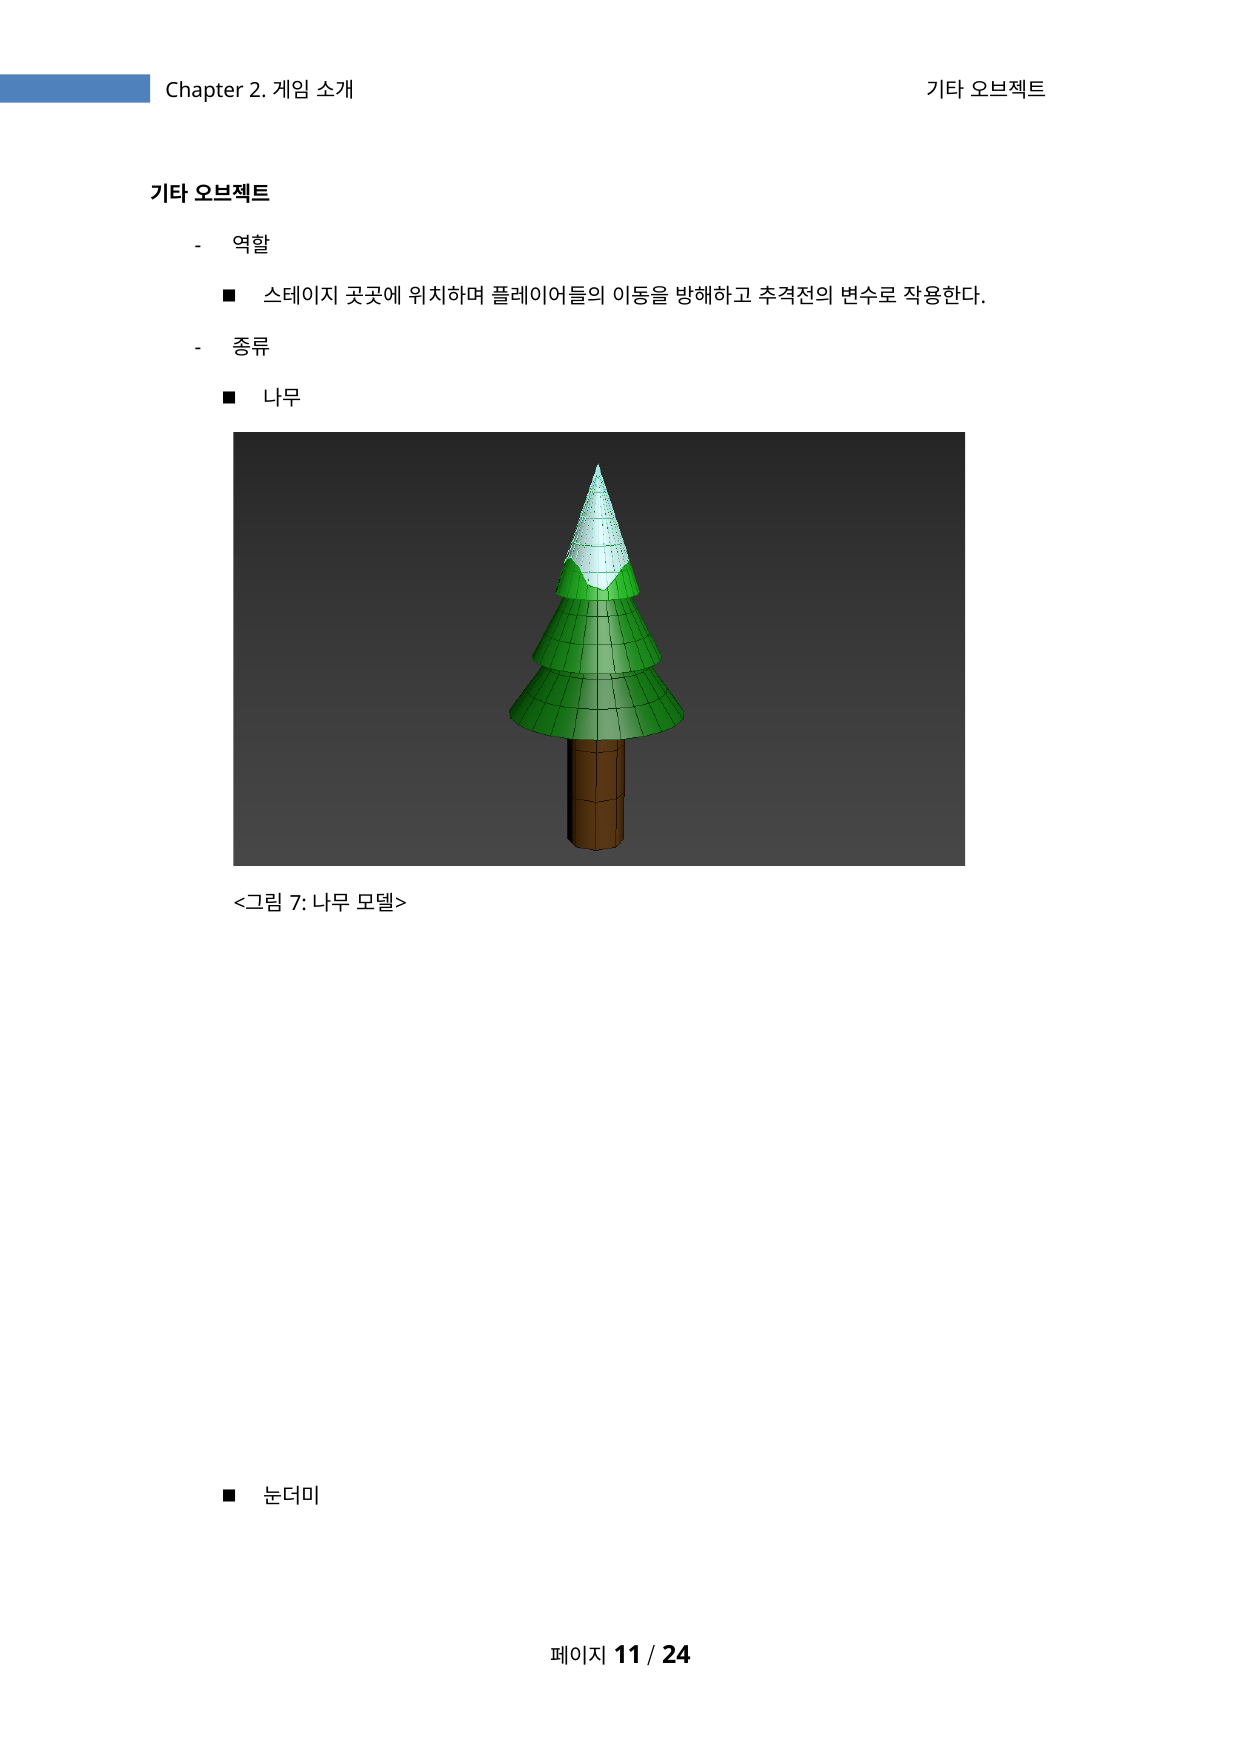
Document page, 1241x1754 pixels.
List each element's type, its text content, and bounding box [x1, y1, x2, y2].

list 스테이지 곳곳에 위치하며 플레이어들의 이동을 방해하고 추격전의 변수로 작용한다. [221, 279, 1090, 310]
list 나무 [221, 382, 1090, 412]
picture [233, 432, 966, 866]
list 종류 [194, 331, 1090, 361]
list 역할 [194, 228, 1090, 258]
subtitle 기타 오브젝트 [150, 177, 1090, 207]
text <그림 7: 나무 모델> [150, 886, 1090, 916]
list 눈더미 [221, 1479, 1090, 1509]
